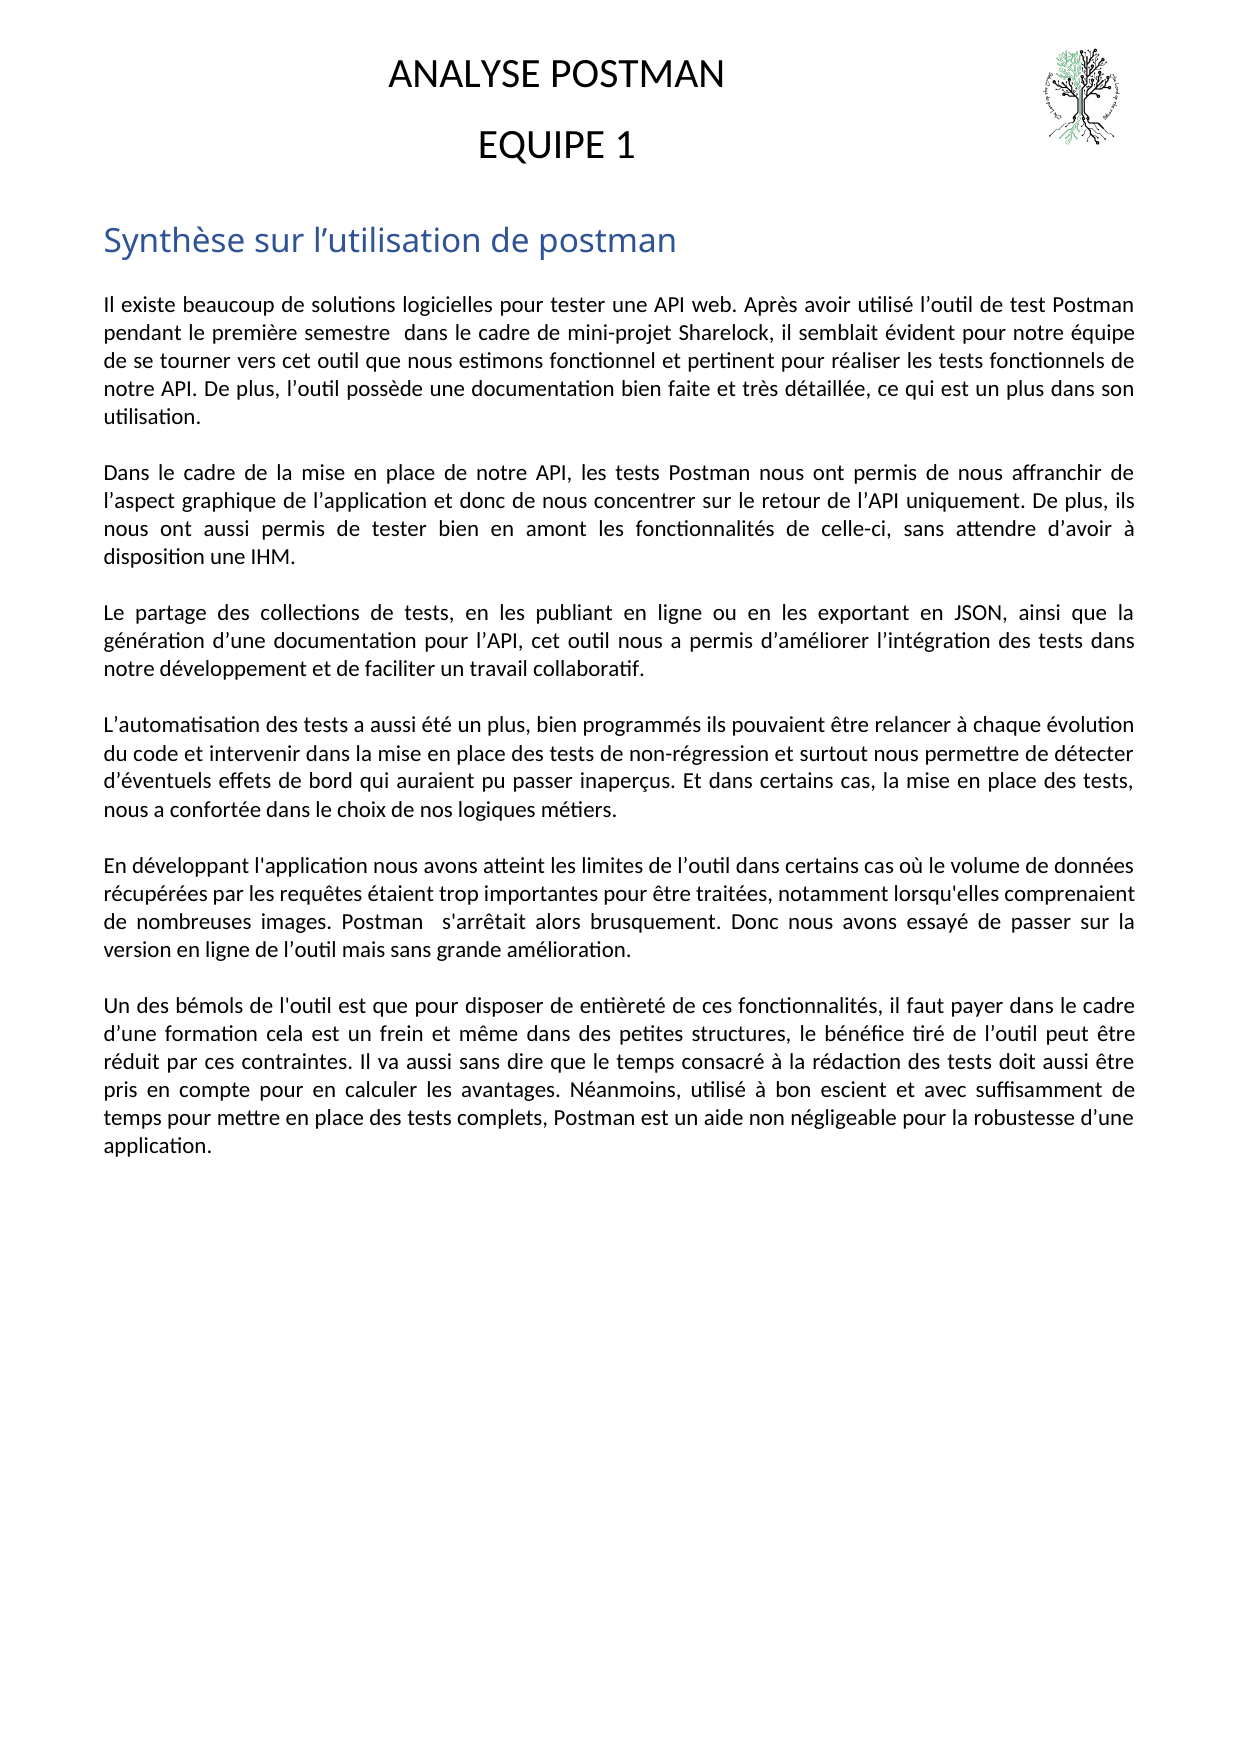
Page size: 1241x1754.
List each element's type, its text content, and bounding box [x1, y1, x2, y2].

subtitle Synthèse sur l’utilisation de postman [103, 217, 1137, 262]
text Le partage des collections de tests, en les publiant en ligne ou en les exportant en JSON, ainsi que la génération d’une documentation pour l’API, cet outil nous a permis d’améliorer l’intégration des tests dans notre développement et de faciliter un travail collaboratif. [103, 598, 1137, 683]
text Un des bémols de l'outil est que pour disposer de entièreté de ces fonctionnalités, il faut payer dans le cadre d’une formation cela est un frein et même dans des petites structures, le bénéfice tiré de l’outil peut être réduit par ces contraintes. Il va aussi sans dire que le temps consacré à la rédaction des tests doit aussi être pris en compte pour en calculer les avantages. Néanmoins, utilisé à bon escient et avec suffisamment de temps pour mettre en place des tests complets, Postman est un aide non négligeable pour la robustesse d’une application. [103, 991, 1137, 1159]
text L’automatisation des tests a aussi été un plus, bien programmés ils pouvaient être relancer à chaque évolution du code et intervenir dans la mise en place des tests de non-régression et surtout nous permettre de détecter d’éventuels effets de bord qui auraient pu passer inaperçus. Et dans certains cas, la mise en place des tests, nous a confortée dans le choix de nos logiques métiers. [103, 711, 1137, 823]
text Il existe beaucoup de solutions logicielles pour tester une API web. Après avoir utilisé l’outil de test Postman pendant le première semestre dans le cadre de mini-projet Sharelock, il semblait évident pour notre équipe de se tourner vers cet outil que nous estimons fonctionnel et pertinent pour réaliser les tests fonctionnels de notre API. De plus, l’outil possède une documentation bien faite et très détaillée, ce qui est un plus dans son utilisation. [103, 290, 1137, 430]
picture [1040, 46, 1127, 147]
text En développant l'application nous avons atteint les limites de l’outil dans certains cas où le volume de données récupérées par les requêtes étaient trop importantes pour être traitées, notamment lorsqu'elles comprenaient de nombreuses images. Postman s'arrêtait alors brusquement. Donc nous avons essayé de passer sur la version en ligne de l’outil mais sans grande amélioration. [103, 851, 1137, 963]
text Dans le cadre de la mise en place de notre API, les tests Postman nous ont permis de nous affranchir de l’aspect graphique de l’application et donc de nous concentrer sur le retour de l’API uniquement. De plus, ils nous ont aussi permis de tester bien en amont les fonctionnalités de celle-ci, sans attendre d’avoir à disposition une IHM. [103, 458, 1137, 571]
